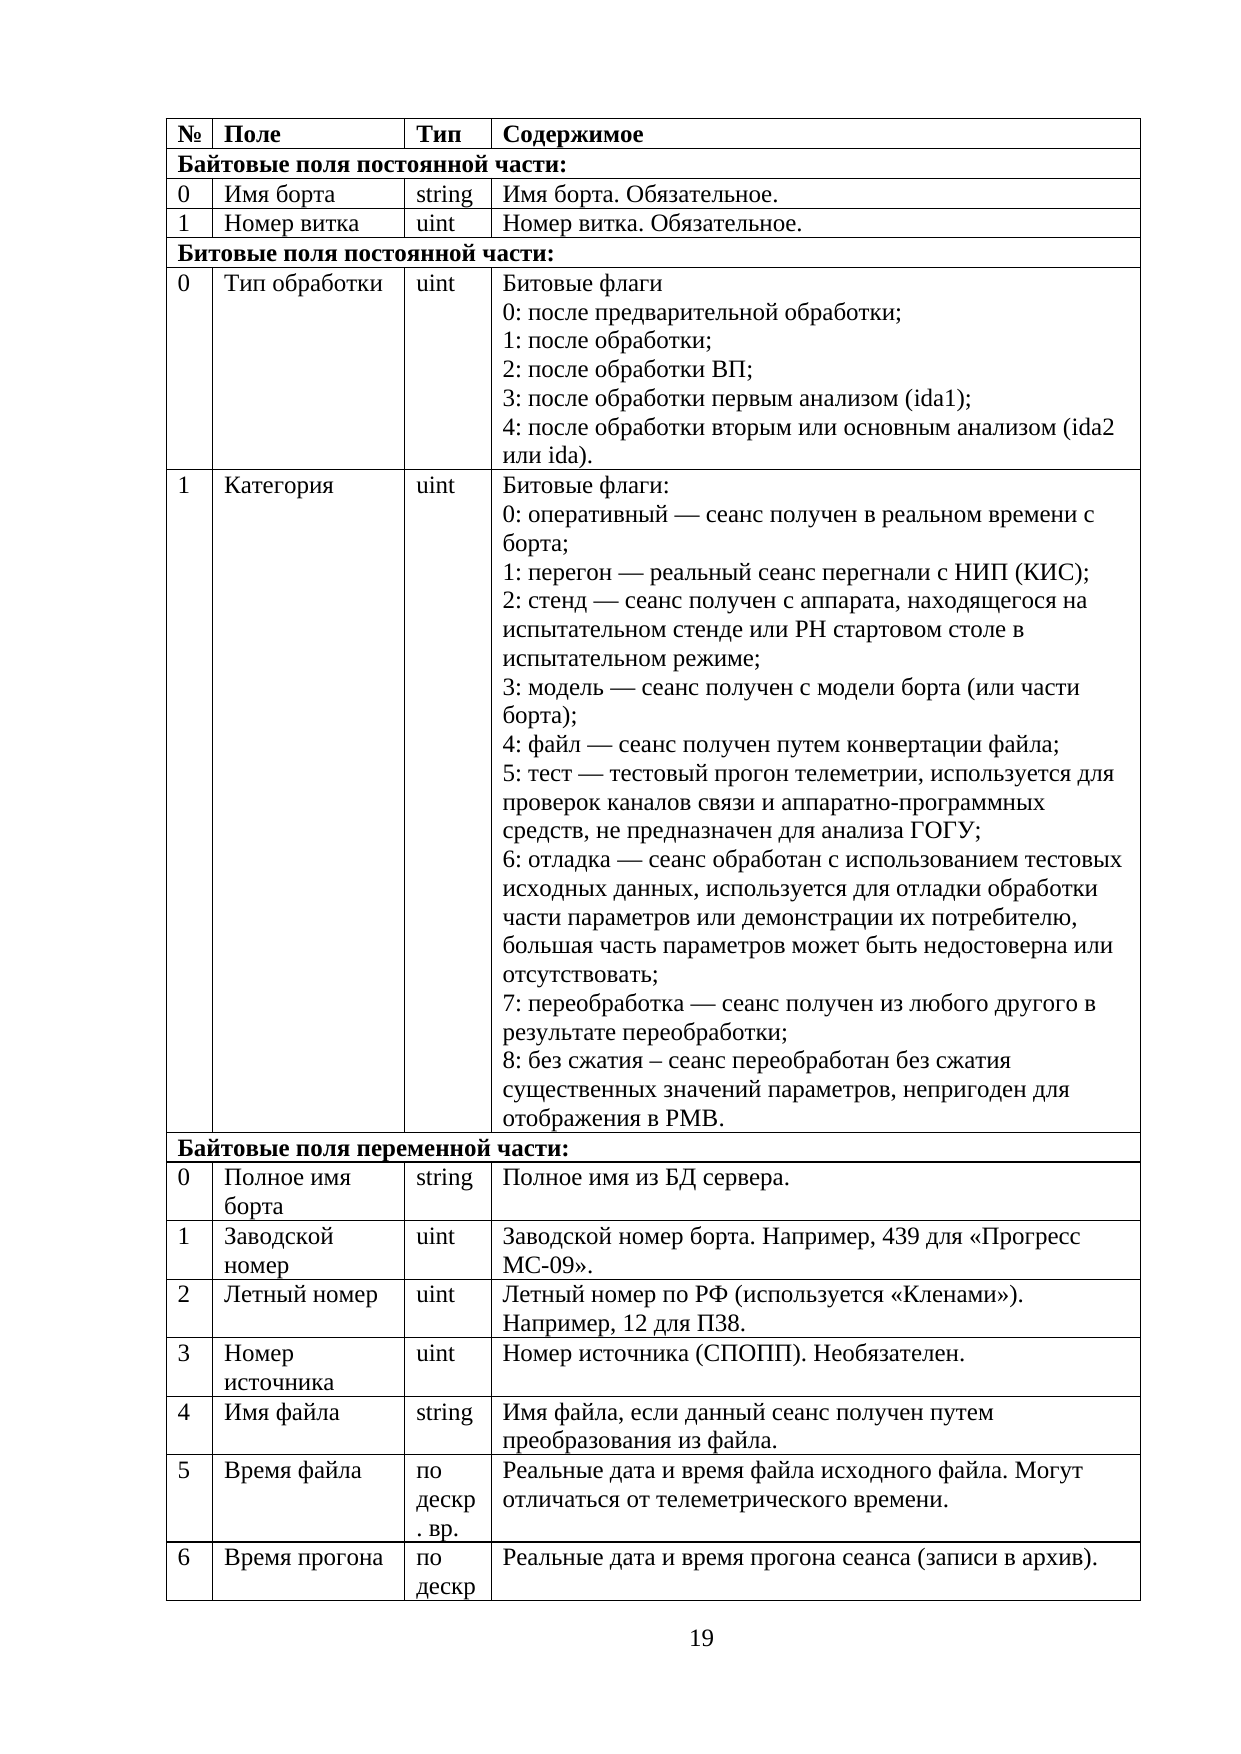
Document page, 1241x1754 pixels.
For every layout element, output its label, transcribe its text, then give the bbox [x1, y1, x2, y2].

table_cell Байтовые поля постоянной части: [167, 149, 1140, 178]
table_cell Полное имя из БД сервера. [492, 1163, 1140, 1220]
table_cell Тип обработки [213, 268, 404, 469]
table_cell 0 [167, 268, 212, 469]
table_cell Номер витка [213, 209, 404, 237]
table_cell Время файла [213, 1455, 404, 1541]
table_cell Номер источника (СПОПП). Необязателен. [492, 1338, 1140, 1396]
table_header Тип [405, 119, 491, 148]
table_cell 4 [167, 1397, 212, 1454]
table_cell по дескр. вр. [405, 1455, 491, 1541]
table_header № [167, 119, 212, 148]
table_cell Битовые флаги 0: после предварительной обработки; 1: после обработки; 2: после обработки ВП; 3: после обработки первым анализом (ida1); 4: после обработки вторым или основным анализом (ida2 или ida). [492, 268, 1140, 469]
table_cell Номер витка. Обязательное. [492, 209, 1140, 237]
table_cell 3 [167, 1338, 212, 1396]
table_header Содержимое [492, 119, 1140, 148]
table_cell string [405, 179, 491, 207]
table_cell Реальные дата и время файла исходного файла. Могут отличаться от телеметрического времени. [492, 1455, 1140, 1541]
table_cell uint [405, 470, 491, 1132]
table_cell uint [405, 268, 491, 469]
table_cell Имя файла, если данный сеанс получен путем преобразования из файла. [492, 1397, 1140, 1454]
table_cell Имя файла [213, 1397, 404, 1454]
table_cell Летный номер [213, 1280, 404, 1337]
table_cell string [405, 1397, 491, 1454]
table_cell 1 [167, 1221, 212, 1278]
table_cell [492, 1543, 1140, 1600]
table_cell 2 [167, 1280, 212, 1337]
table_cell Летный номер по РФ (используется «Кленами»). Например, 12 для П38. [492, 1280, 1140, 1337]
table_cell string [405, 1163, 491, 1220]
table_cell uint [405, 1338, 491, 1396]
table_cell Имя борта [213, 179, 404, 207]
table_cell Битовые поля постоянной части: [167, 238, 1140, 267]
table_cell Заводской номер борта. Например, 439 для «Прогресс МС-09». [492, 1221, 1140, 1278]
table_header Поле [213, 119, 404, 148]
table_cell по дескр. вр. [405, 1543, 491, 1600]
table_cell Заводской номер [213, 1221, 404, 1278]
table_cell 0 [167, 1163, 212, 1220]
table_cell 0 [167, 179, 212, 207]
table_cell 1 [167, 209, 212, 237]
table_cell Время прогона [213, 1543, 404, 1600]
table_cell Байтовые поля переменной части: [167, 1133, 1140, 1161]
table_cell Категория [213, 470, 404, 1132]
table_cell Битовые флаги: 0: оперативный — сеанс получен в реальном времени с борта; 1: перегон — реальный сеанс перегнали с НИП (КИС); 2: стенд — сеанс получен с аппарата, находящегося на испытательном стенде или РН стартовом столе в испытательном режиме; 3: модель — сеанс получен с модели борта (или части борта); 4: файл — сеанс получен путем конвертации файла; 5: тест — тестовый прогон телеметрии, используется для проверок каналов связи и аппаратно-программных средств, не предназначен для анализа ГОГУ; 6: отладка — сеанс обработан с использованием тестовых исходных данных, используется для отладки обработки части параметров или демонстрации их потребителю, большая часть параметров может быть недостоверна или отсутствовать; 7: переобработка — сеанс получен из любого другого в результате переобработки; 8: без сжатия – сеанс переобработан без сжатия существенных значений параметров, непригоден для отображения в РМВ. [492, 470, 1140, 1132]
table_cell uint [405, 1280, 491, 1337]
table_cell Имя борта. Обязательное. [492, 179, 1140, 207]
table_cell uint [405, 209, 491, 237]
table_cell Номер источника [213, 1338, 404, 1396]
table_cell 1 [167, 470, 212, 1132]
table_cell 5 [167, 1455, 212, 1541]
table_cell uint [405, 1221, 491, 1278]
table_cell Полное имя борта [213, 1163, 404, 1220]
table_cell 6 [167, 1543, 212, 1600]
